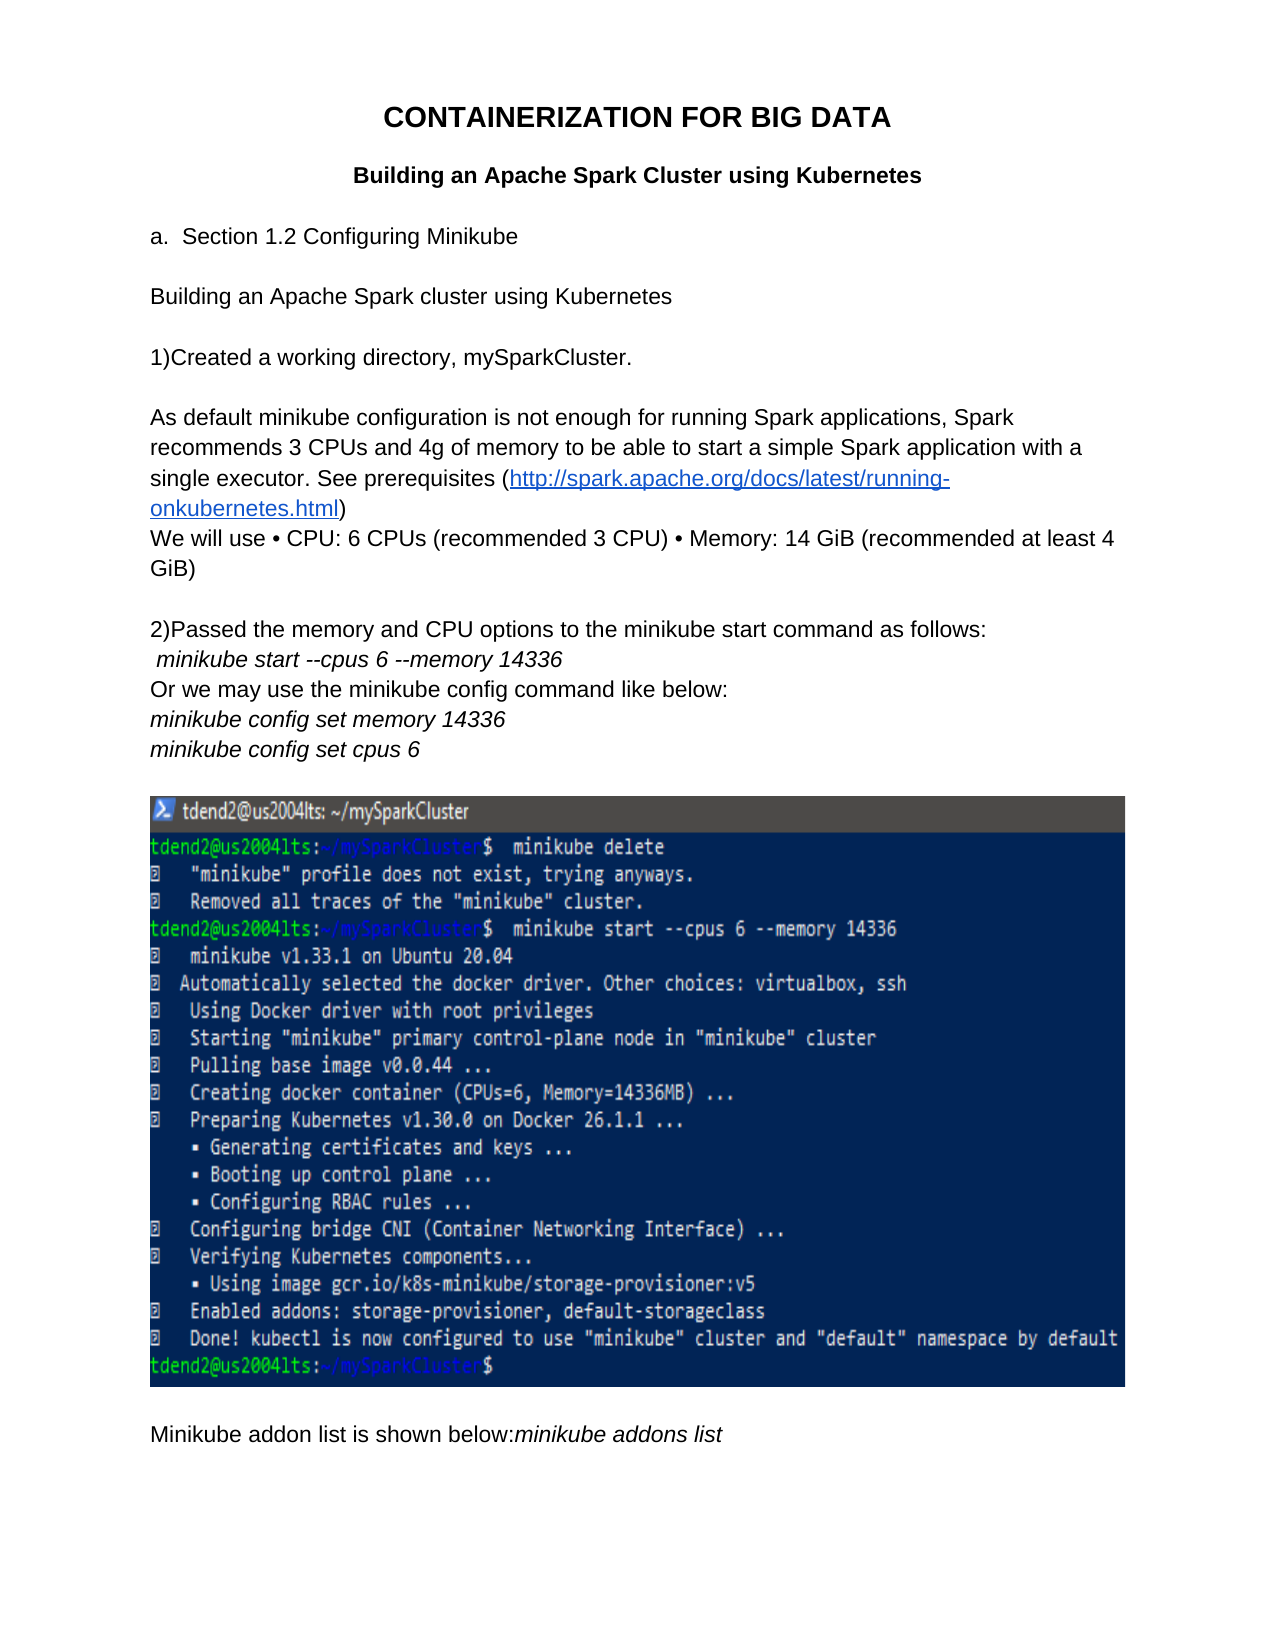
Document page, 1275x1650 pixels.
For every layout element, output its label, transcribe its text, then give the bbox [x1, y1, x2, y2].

text minikube config set cpus 6 [150, 736, 1125, 763]
text minikube start --cpus 6 --memory 14336 [150, 646, 1125, 672]
text Building an Apache Spark cluster using Kubernetes [150, 283, 1125, 309]
text Or we may use the minikube config command like below: [150, 676, 1125, 702]
text a. Section 1.2 Configuring Minikube [150, 223, 1125, 249]
text Minikube addon list is shown below:minikube addons list [150, 1421, 1125, 1447]
text Building an Apache Spark Cluster using Kubernetes [150, 162, 1125, 189]
picture [150, 796, 1125, 1387]
text We will use • CPU: 6 CPUs (recommended 3 CPU) • Memory: 14 GiB (recommended at least 4 GiB) [150, 525, 1125, 581]
text 2)Passed the memory and CPU options to the minikube start command as follows: [150, 616, 1125, 642]
text minikube config set memory 14336 [150, 706, 1125, 732]
text 1)Created a working directory, mySparkCluster. [150, 344, 1125, 370]
text As default minikube configuration is not enough for running Spark applications, Spark recommends 3 CPUs and 4g of memory to be able to start a simple Spark application with a single executor. See prerequisites (http://spark.apache.org/docs/latest/running-onkubernetes.html) [150, 404, 1125, 521]
